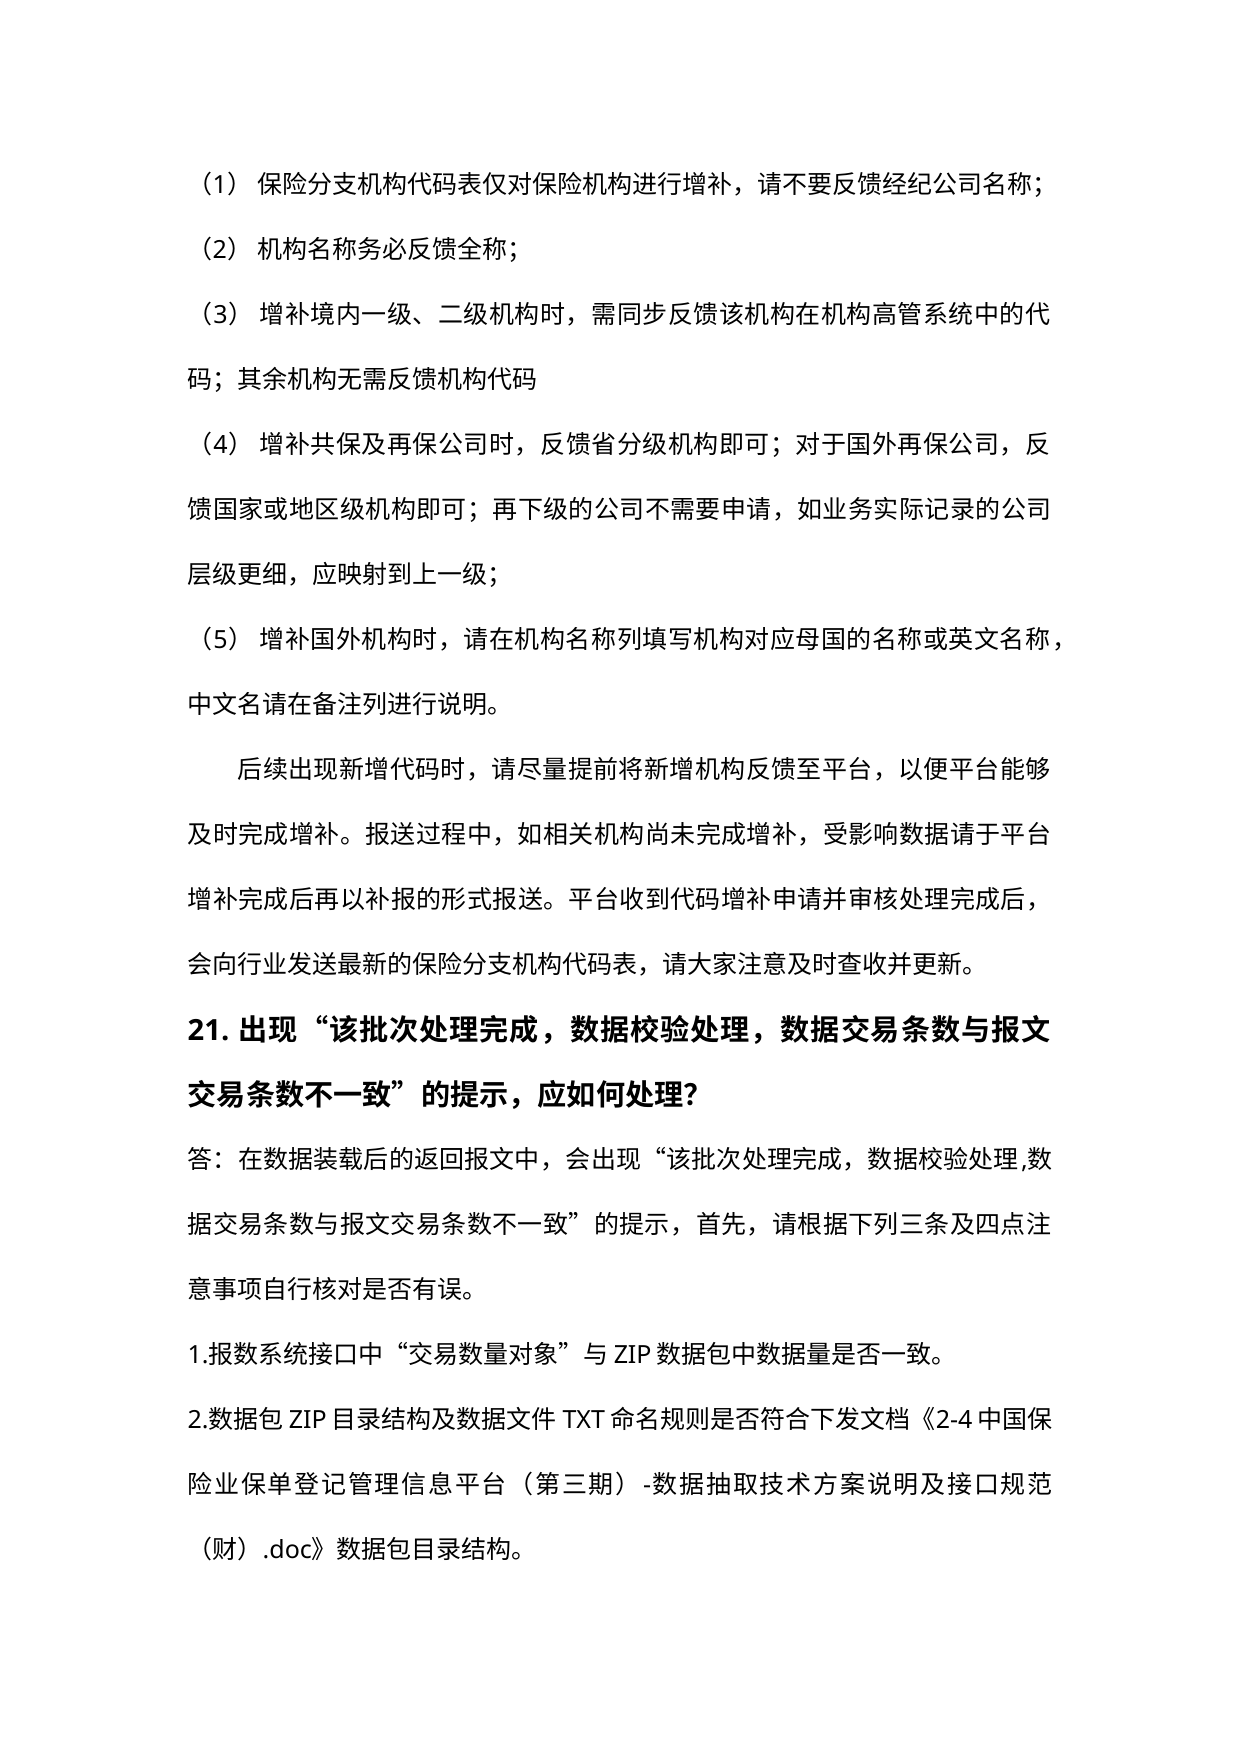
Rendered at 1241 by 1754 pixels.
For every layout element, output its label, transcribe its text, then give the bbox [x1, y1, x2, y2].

text （4） 增补共保及再保公司时，反馈省分级机构即可；对于国外再保公司，反馈国家或地区级机构即可；再下级的公司不需要申请，如业务实际记录的公司层级更细，应映射到上一级； [187, 410, 1053, 605]
text 1.报数系统接口中“交易数量对象”与ZIP数据包中数据量是否一致。 [187, 1320, 1053, 1385]
text （2） 机构名称务必反馈全称； [187, 215, 1053, 280]
text （1） 保险分支机构代码表仅对保险机构进行增补，请不要反馈经纪公司名称； [187, 150, 1053, 215]
text 答：在数据装载后的返回报文中，会出现“该批次处理完成，数据校验处理,数据交易条数与报文交易条数不一致”的提示，首先，请根据下列三条及四点注意事项自行核对是否有误。 [187, 1125, 1053, 1320]
text （3） 增补境内一级、二级机构时，需同步反馈该机构在机构高管系统中的代码；其余机构无需反馈机构代码 [187, 280, 1053, 410]
text 后续出现新增代码时，请尽量提前将新增机构反馈至平台，以便平台能够及时完成增补。报送过程中，如相关机构尚未完成增补，受影响数据请于平台增补完成后再以补报的形式报送。平台收到代码增补申请并审核处理完成后，会向行业发送最新的保险分支机构代码表，请大家注意及时查收并更新。 [187, 735, 1053, 995]
text （5） 增补国外机构时，请在机构名称列填写机构对应母国的名称或英文名称，中文名请在备注列进行说明。 [187, 605, 1053, 735]
text 2.数据包ZIP目录结构及数据文件TXT命名规则是否符合下发文档《2-4中国保险业保单登记管理信息平台（第三期）-数据抽取技术方案说明及接口规范（财）.doc》数据包目录结构。 [187, 1385, 1053, 1580]
subtitle 21. 出现“该批次处理完成，数据校验处理，数据交易条数与报文交易条数不一致”的提示，应如何处理？ [187, 995, 1053, 1125]
